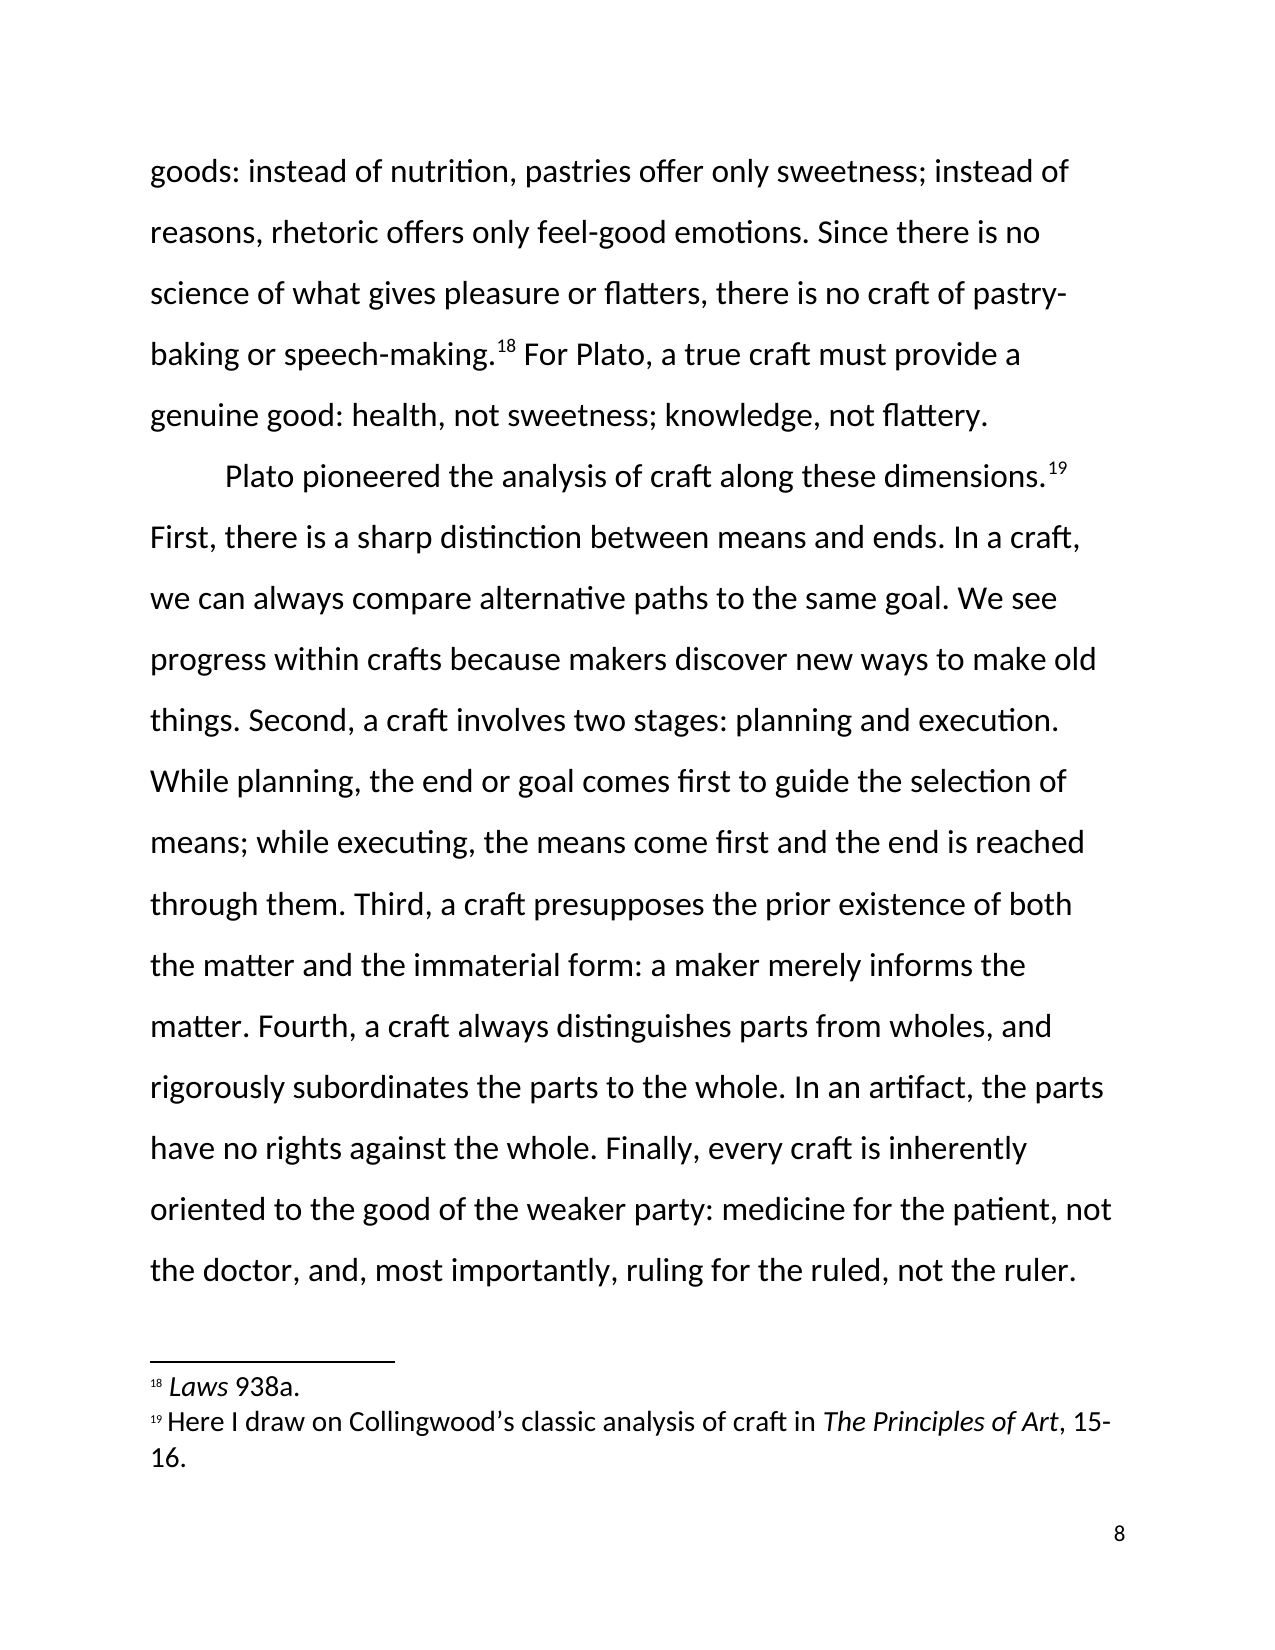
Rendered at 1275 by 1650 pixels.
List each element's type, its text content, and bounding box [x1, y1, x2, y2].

text Plato pioneered the analysis of craft along these dimensions. First, there is a sharp distinction between means and ends. In a craft, we can always compare alternative paths to the same goal. We see progress within crafts because makers discover new ways to make old things. Second, a craft involves two stages: planning and execution. While planning, the end or goal comes first to guide the selection of means; while executing, the means come first and the end is reached through them. Third, a craft presupposes the prior existence of both the matter and the immaterial form: a maker merely informs the matter. Fourth, a craft always distinguishes parts from wholes, and rigorously subordinates the parts to the whole. In an artifact, the parts have no rights against the whole. Finally, every craft is inherently oriented to the good of the weaker party: medicine for the patient, not the doctor, and, most importantly, ruling for the ruled, not the ruler. [150, 455, 1125, 1289]
